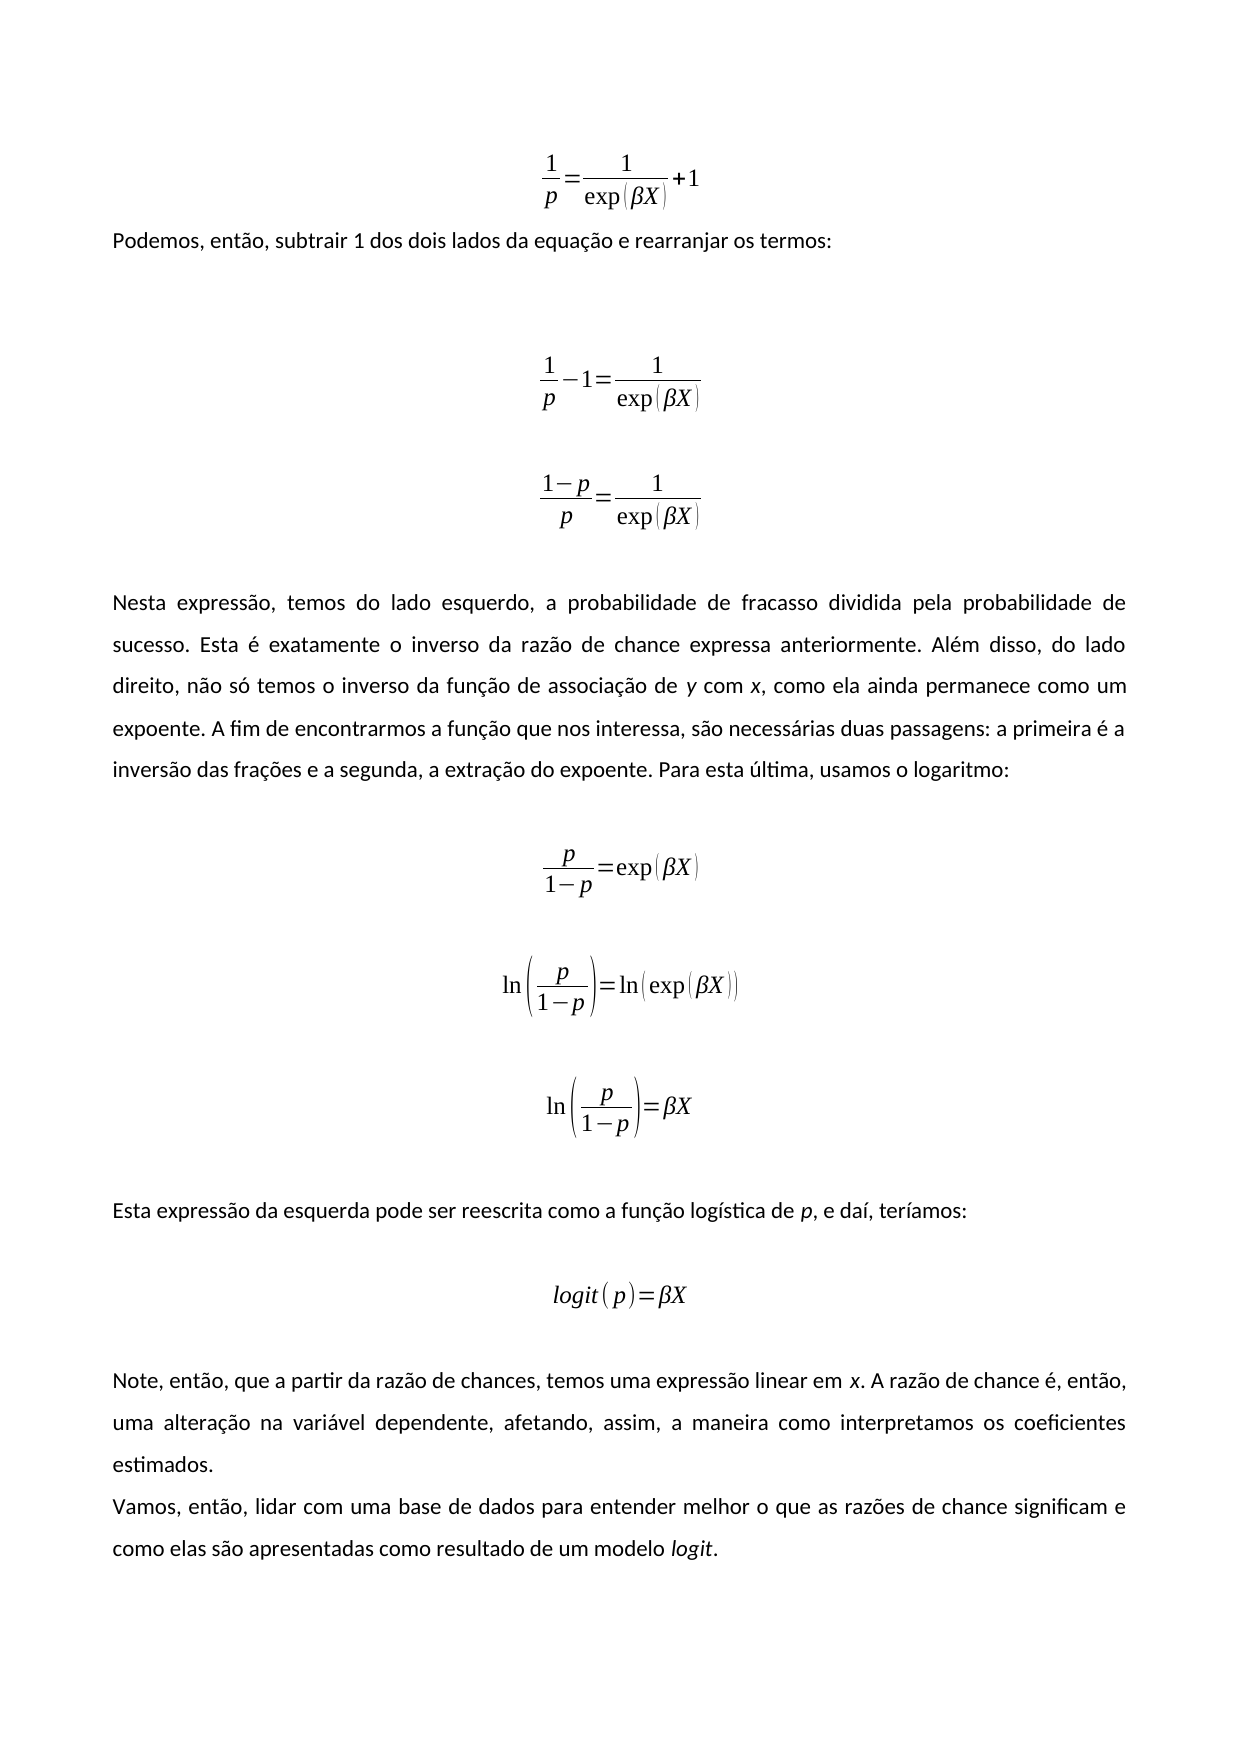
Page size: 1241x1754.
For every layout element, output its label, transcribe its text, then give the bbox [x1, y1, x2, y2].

text Podemos, então, subtrair 1 dos dois lados da equação e rearranjar os termos: [112, 226, 1128, 254]
text Nesta expressão, temos do lado esquerdo, a probabilidade de fracasso dividida pela probabilidade de sucesso. Esta é exatamente o inverso da razão de chance expressa anteriormente. Além disso, do lado direito, não só temos o inverso da função de associação de y com x, como ela ainda permanece como um expoente. A fim de encontrarmos a função que nos interessa, são necessárias duas passagens: a primeira é a inversão das frações e a segunda, a extração do expoente. Para esta última, usamos o logaritmo: [112, 588, 1128, 784]
text Note, então, que a partir da razão de chances, temos uma expressão linear em x. A razão de chance é, então, uma alteração na variável dependente, afetando, assim, a maneira como interpretamos os coeficientes estimados. [112, 1366, 1128, 1478]
text Esta expressão da esquerda pode ser reescrita como a função logística de p, e daí, teríamos: [112, 1196, 1128, 1224]
text Vamos, então, lidar com uma base de dados para entender melhor o que as razões de chance significam e como elas são apresentadas como resultado de um modelo logit. [112, 1492, 1128, 1562]
